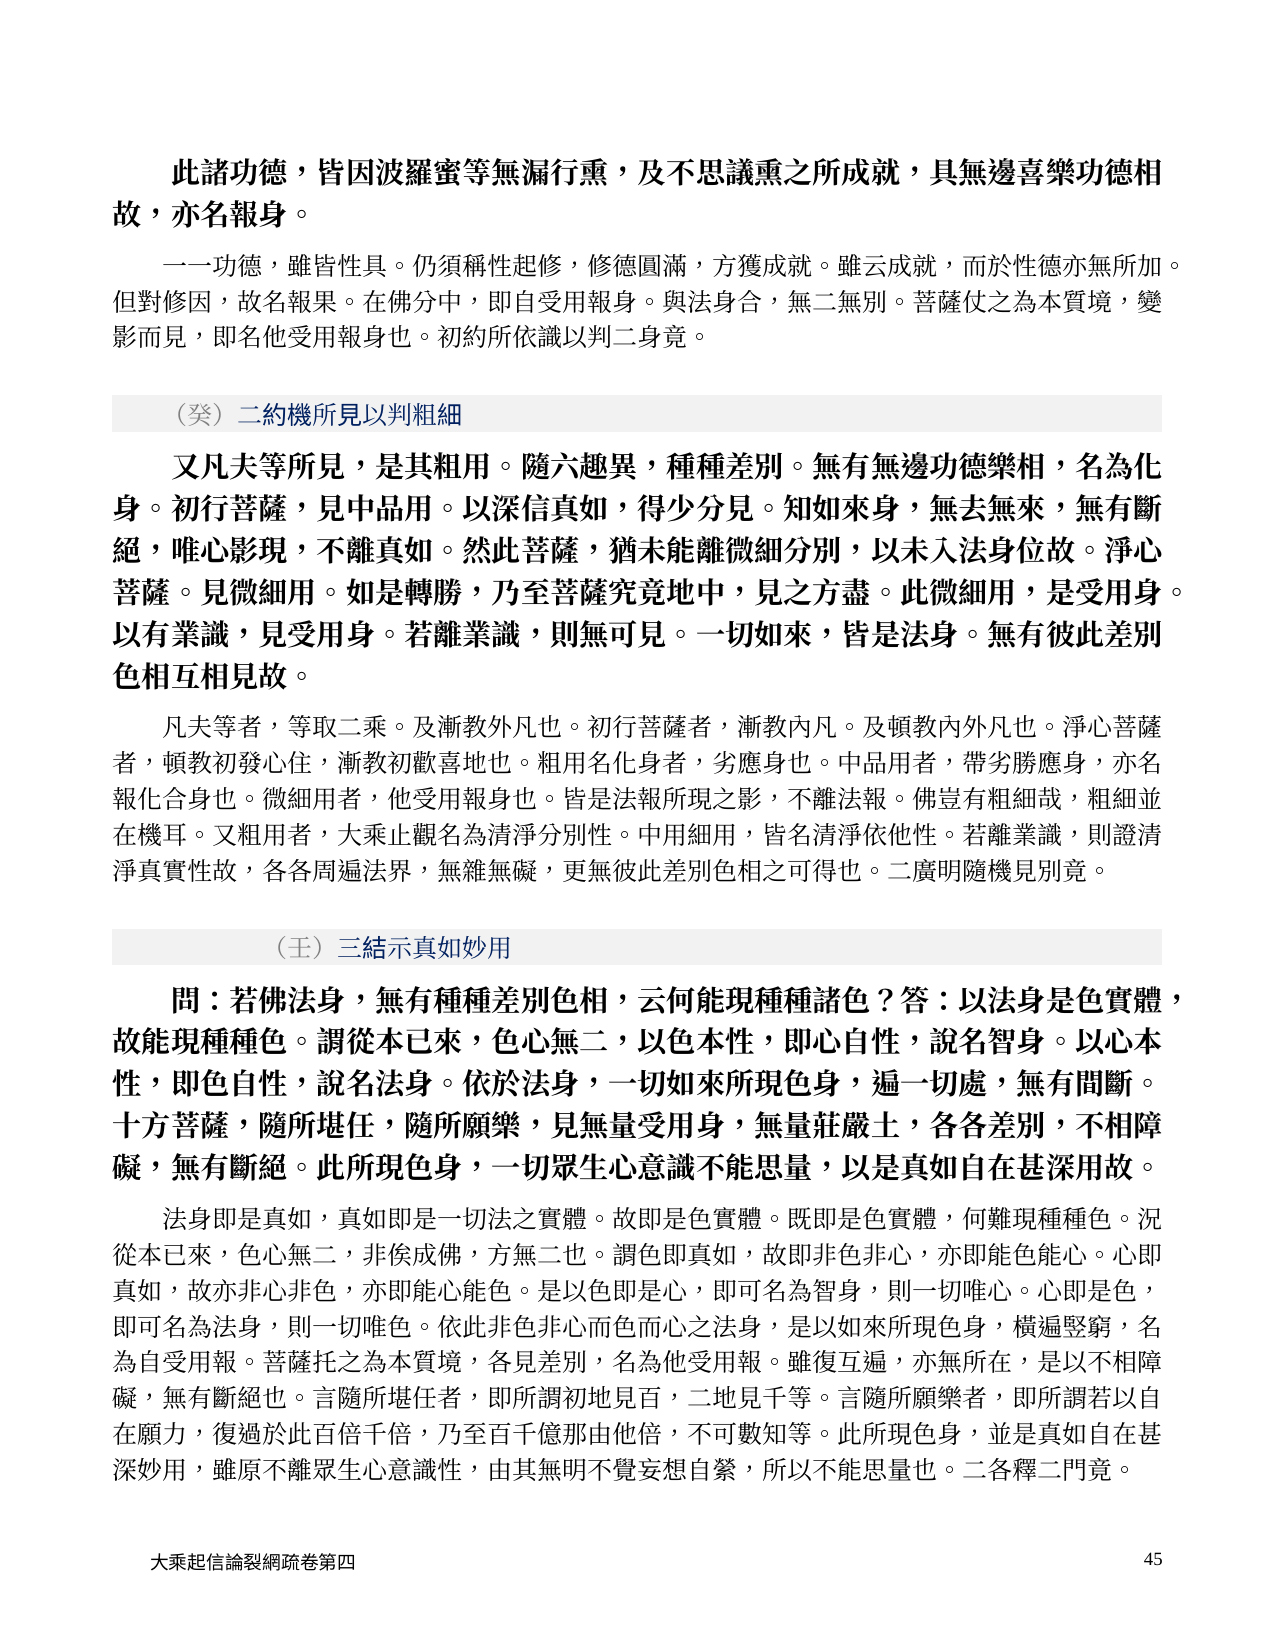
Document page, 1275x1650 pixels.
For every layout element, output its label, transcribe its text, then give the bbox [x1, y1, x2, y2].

text 又凡夫等所見，是其粗用。隨六趣異，種種差別。無有無邊功德樂相，名為化身。初行菩薩，見中品用。以深信真如，得少分見。知如來身，無去無來，無有斷絕，唯心影現，不離真如。然此菩薩，猶未能離微細分別，以未入法身位故。淨心菩薩。見微細用。如是轉勝，乃至菩薩究竟地中，見之方盡。此微細用，是受用身。以有業識，見受用身。若離業識，則無可見。一切如來，皆是法身。無有彼此差別色相互相見故。 [112, 444, 1162, 695]
text 法身即是真如，真如即是一切法之實體。故即是色實體。既即是色實體，何難現種種色。況從本已來，色心無二，非俟成佛，方無二也。謂色即真如，故即非色非心，亦即能色能心。心即真如，故亦非心非色，亦即能心能色。是以色即是心，即可名為智身，則一切唯心。心即是色，即可名為法身，則一切唯色。依此非色非心而色而心之法身，是以如來所現色身，橫遍竪窮，名為自受用報。菩薩托之為本質境，各見差別，名為他受用報。雖復互遍，亦無所在，是以不相障礙，無有斷絕也。言隨所堪任者，即所謂初地見百，二地見千等。言隨所願樂者，即所謂若以自在願力，復過於此百倍千倍，乃至百千億那由他倍，不可數知等。此所現色身，並是真如自在甚深妙用，雖原不離眾生心意識性，由其無明不覺妄想自縈，所以不能思量也。二各釋二門竟。 [112, 1199, 1162, 1487]
text 一一功德，雖皆性具。仍須稱性起修，修德圓滿，方獲成就。雖云成就，而於性德亦無所加。但對修因，故名報果。在佛分中，即自受用報身。與法身合，無二無別。菩薩仗之為本質境，變影而見，即名他受用報身也。初約所依識以判二身竟。 [112, 246, 1162, 354]
text 問：若佛法身，無有種種差別色相，云何能現種種諸色？答：以法身是色實體，故能現種種色。謂從本已來，色心無二，以色本性，即心自性，說名智身。以心本性，即色自性，說名法身。依於法身，一切如來所現色身，遍一切處，無有間斷。十方菩薩，隨所堪任，隨所願樂，見無量受用身，無量莊嚴土，各各差別，不相障礙，無有斷絕。此所現色身，一切眾生心意識不能思量，以是真如自在甚深用故。 [112, 977, 1162, 1187]
text （癸）二約機所見以判粗細 [112, 395, 1162, 432]
text 凡夫等者，等取二乘。及漸教外凡也。初行菩薩者，漸教內凡。及頓教內外凡也。淨心菩薩者，頓教初發心住，漸教初歡喜地也。粗用名化身者，劣應身也。中品用者，帶劣勝應身，亦名報化合身也。微細用者，他受用報身也。皆是法報所現之影，不離法報。佛豈有粗細哉，粗細並在機耳。又粗用者，大乘止觀名為清淨分別性。中用細用，皆名清淨依他性。若離業識，則證清淨真實性故，各各周遍法界，無雜無礙，更無彼此差別色相之可得也。二廣明隨機見別竟。 [112, 708, 1162, 887]
text 此諸功德，皆因波羅蜜等無漏行熏，及不思議熏之所成就，具無邊喜樂功德相故，亦名報身。 [112, 150, 1162, 234]
text （壬）三結示真如妙用 [112, 929, 1162, 965]
